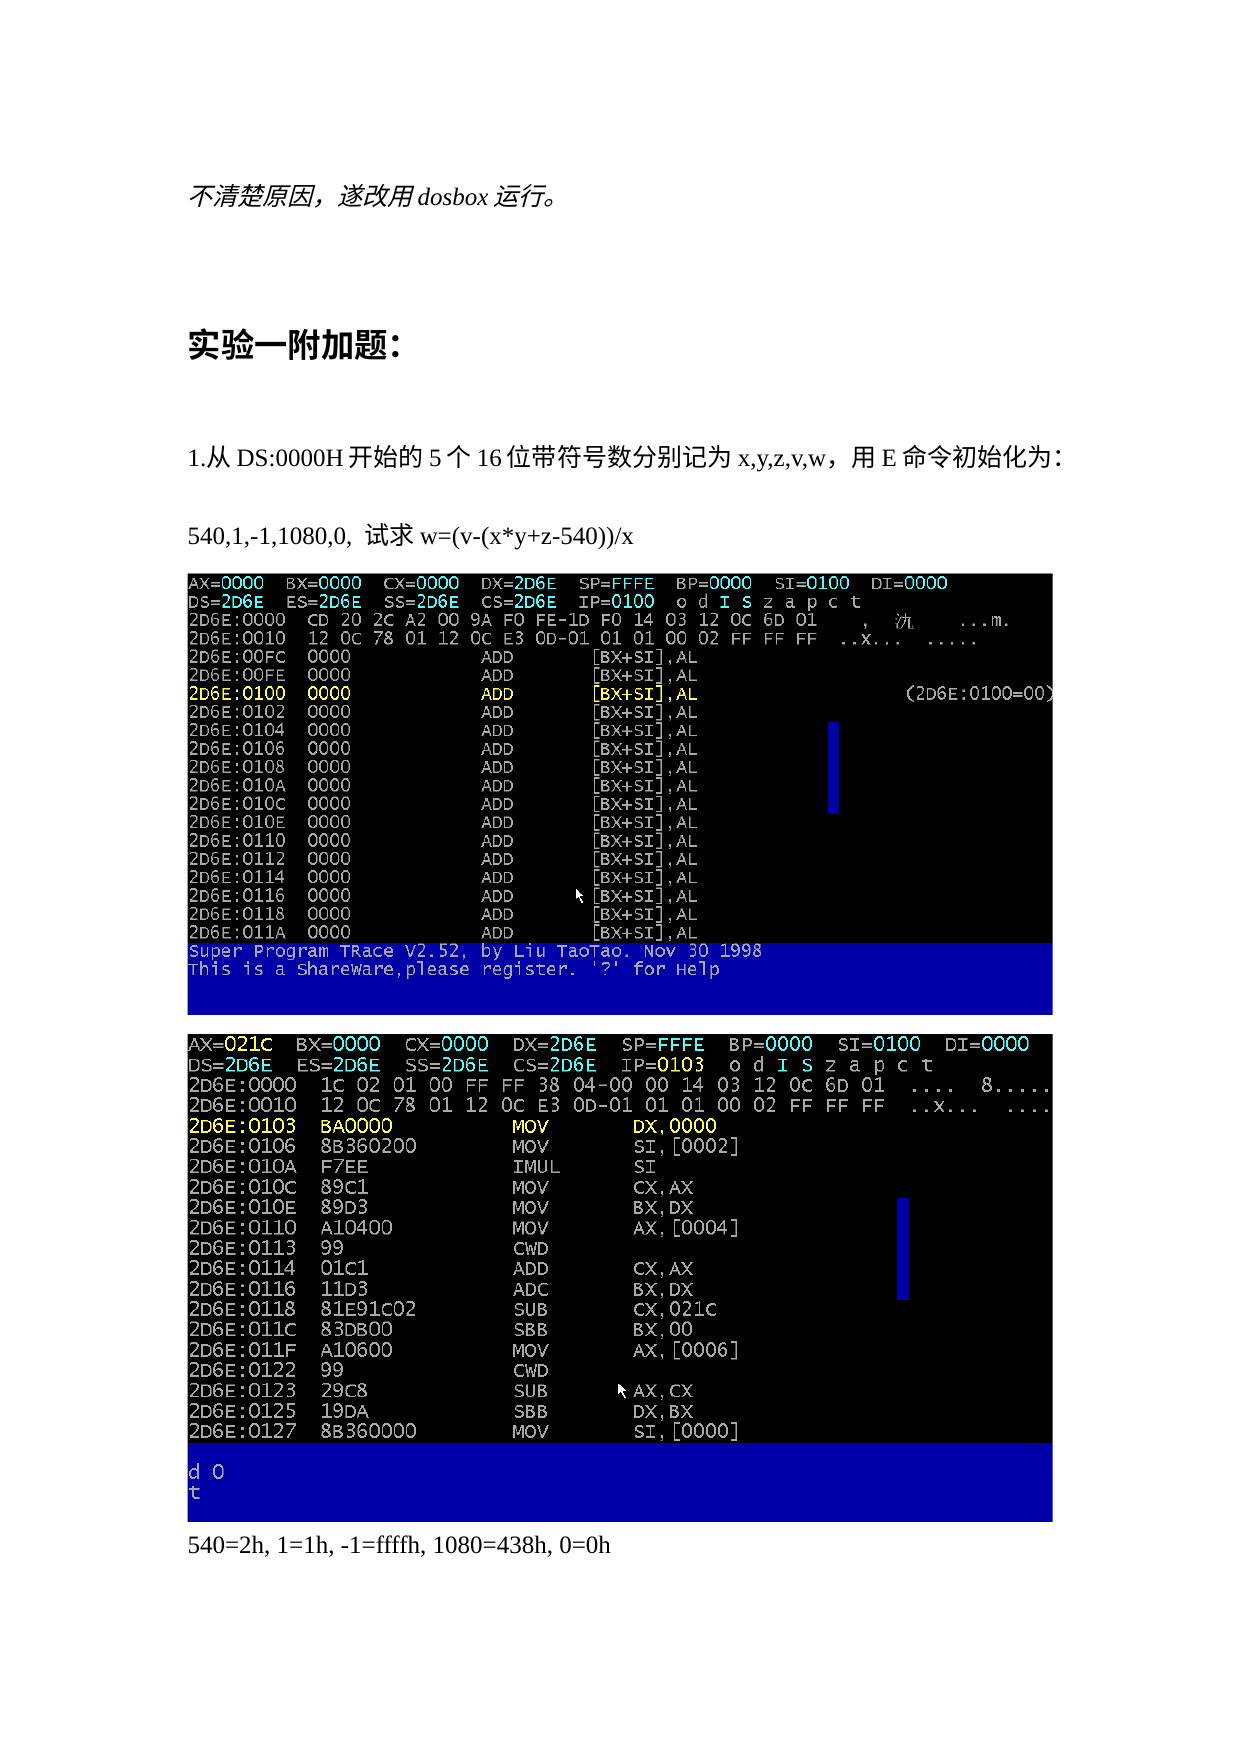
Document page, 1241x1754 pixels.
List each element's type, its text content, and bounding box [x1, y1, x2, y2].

text 540=2h, 1=1h, -1=ffffh, 1080=438h, 0=0h [187, 1528, 1053, 1560]
text 实验一附加题： [187, 311, 1053, 376]
picture [187, 1034, 1053, 1522]
picture [187, 573, 1053, 1015]
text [187, 162, 1053, 227]
text 1.从DS:0000H开始的5个16位带符号数分别记为x,y,z,v,w，用E命令初始化为：540,1,-1,1080,0, 试求w=(v-(x*y+z-540))/x [187, 423, 1053, 566]
